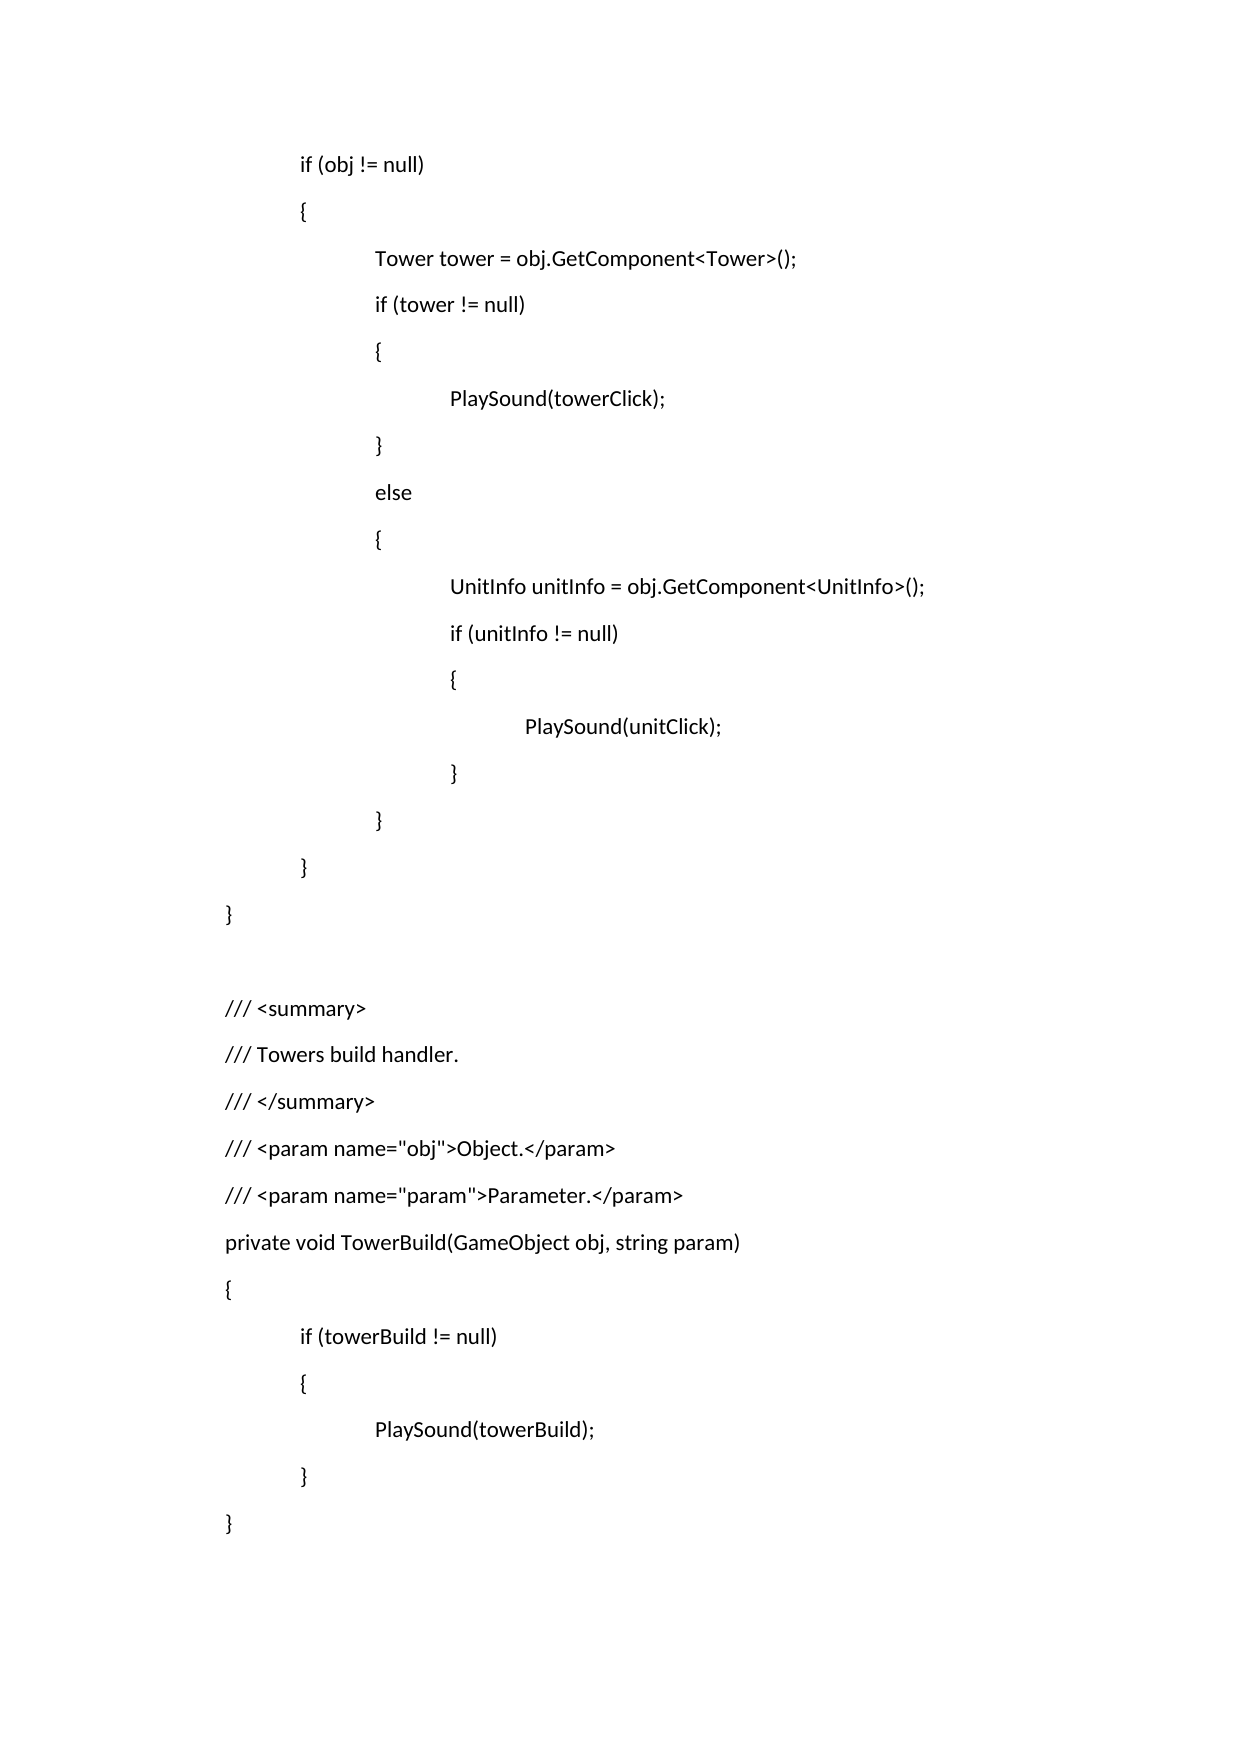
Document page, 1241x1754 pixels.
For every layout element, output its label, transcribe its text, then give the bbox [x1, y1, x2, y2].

text { [150, 1369, 1090, 1397]
text } [150, 900, 1090, 928]
text } [150, 431, 1090, 459]
text Tower tower = obj.GetComponent<Tower>(); [150, 244, 1090, 272]
text { [150, 197, 1090, 225]
text { [150, 525, 1090, 553]
text if (towerBuild != null) [150, 1322, 1090, 1350]
text { [150, 337, 1090, 366]
text PlaySound(towerClick); [150, 384, 1090, 412]
text PlaySound(unitClick); [150, 712, 1090, 741]
text } [150, 806, 1090, 834]
text if (unitInfo != null) [150, 619, 1090, 647]
text /// <summary> [150, 994, 1090, 1022]
text { [150, 666, 1090, 694]
text } [150, 759, 1090, 787]
text /// <param name="obj">Object.</param> [150, 1134, 1090, 1162]
text PlaySound(towerBuild); [150, 1416, 1090, 1444]
text /// </summary> [150, 1087, 1090, 1116]
text UnitInfo unitInfo = obj.GetComponent<UnitInfo>(); [150, 572, 1090, 600]
text else [150, 478, 1090, 506]
text } [150, 1462, 1090, 1491]
text /// <param name="param">Parameter.</param> [150, 1181, 1090, 1209]
text } [150, 853, 1090, 881]
text /// Towers build handler. [150, 1041, 1090, 1069]
text if (obj != null) [150, 150, 1090, 178]
text if (tower != null) [150, 291, 1090, 319]
text private void TowerBuild(GameObject obj, string param) [150, 1228, 1090, 1256]
text } [150, 1509, 1090, 1537]
text { [150, 1275, 1090, 1303]
